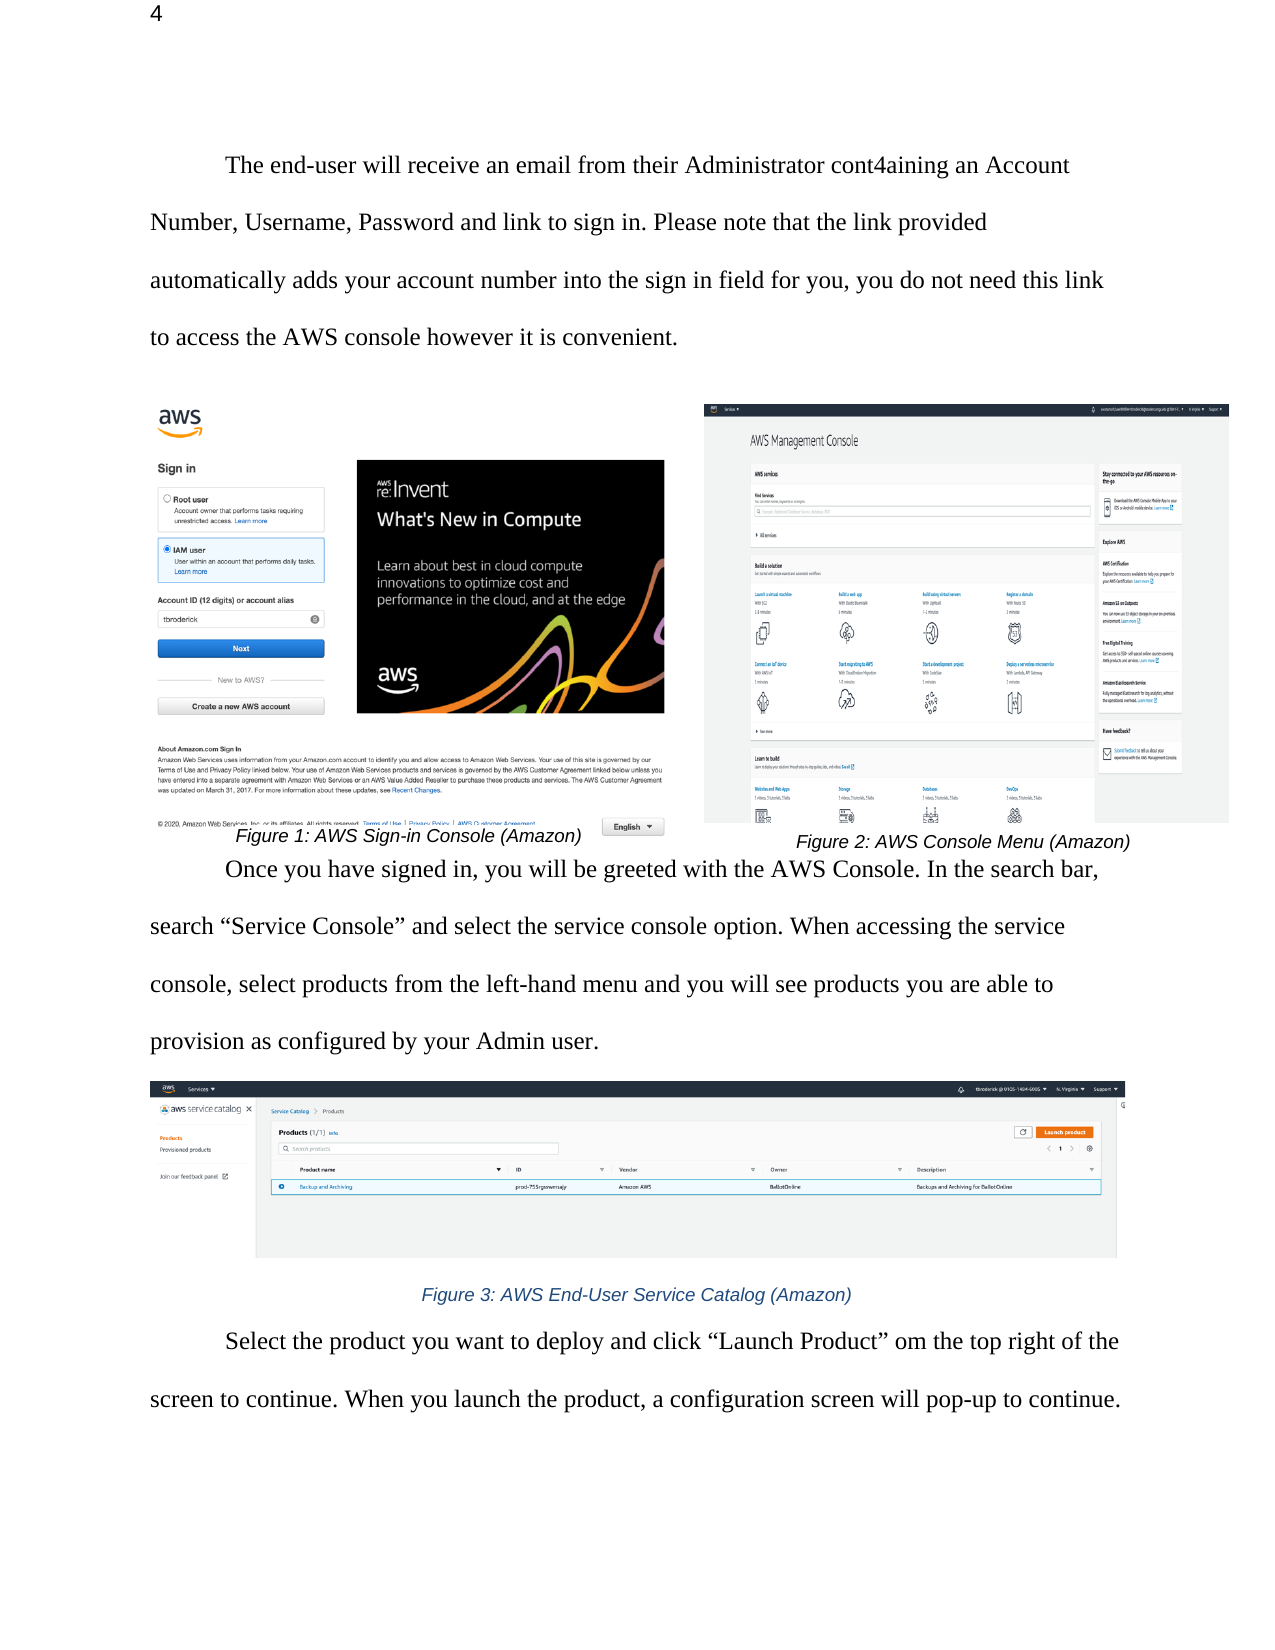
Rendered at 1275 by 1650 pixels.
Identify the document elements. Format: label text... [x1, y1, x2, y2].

picture [150, 1081, 1125, 1258]
text The end-user will receive an email from their Administrator cont4aining an Account Number, Username, Password and link to sign in. Please note that the link provided automatically adds your account number into the sign in field for you, you do not need this link to access the AWS console however it is convenient. [150, 150, 1125, 351]
picture [143, 404, 692, 852]
text Select the product you want to deploy and click “Launch Product” om the top right of the screen to continue. When you launch the product, a configuration screen will pop-up to continue. [150, 1326, 1125, 1412]
picture [704, 404, 1230, 823]
